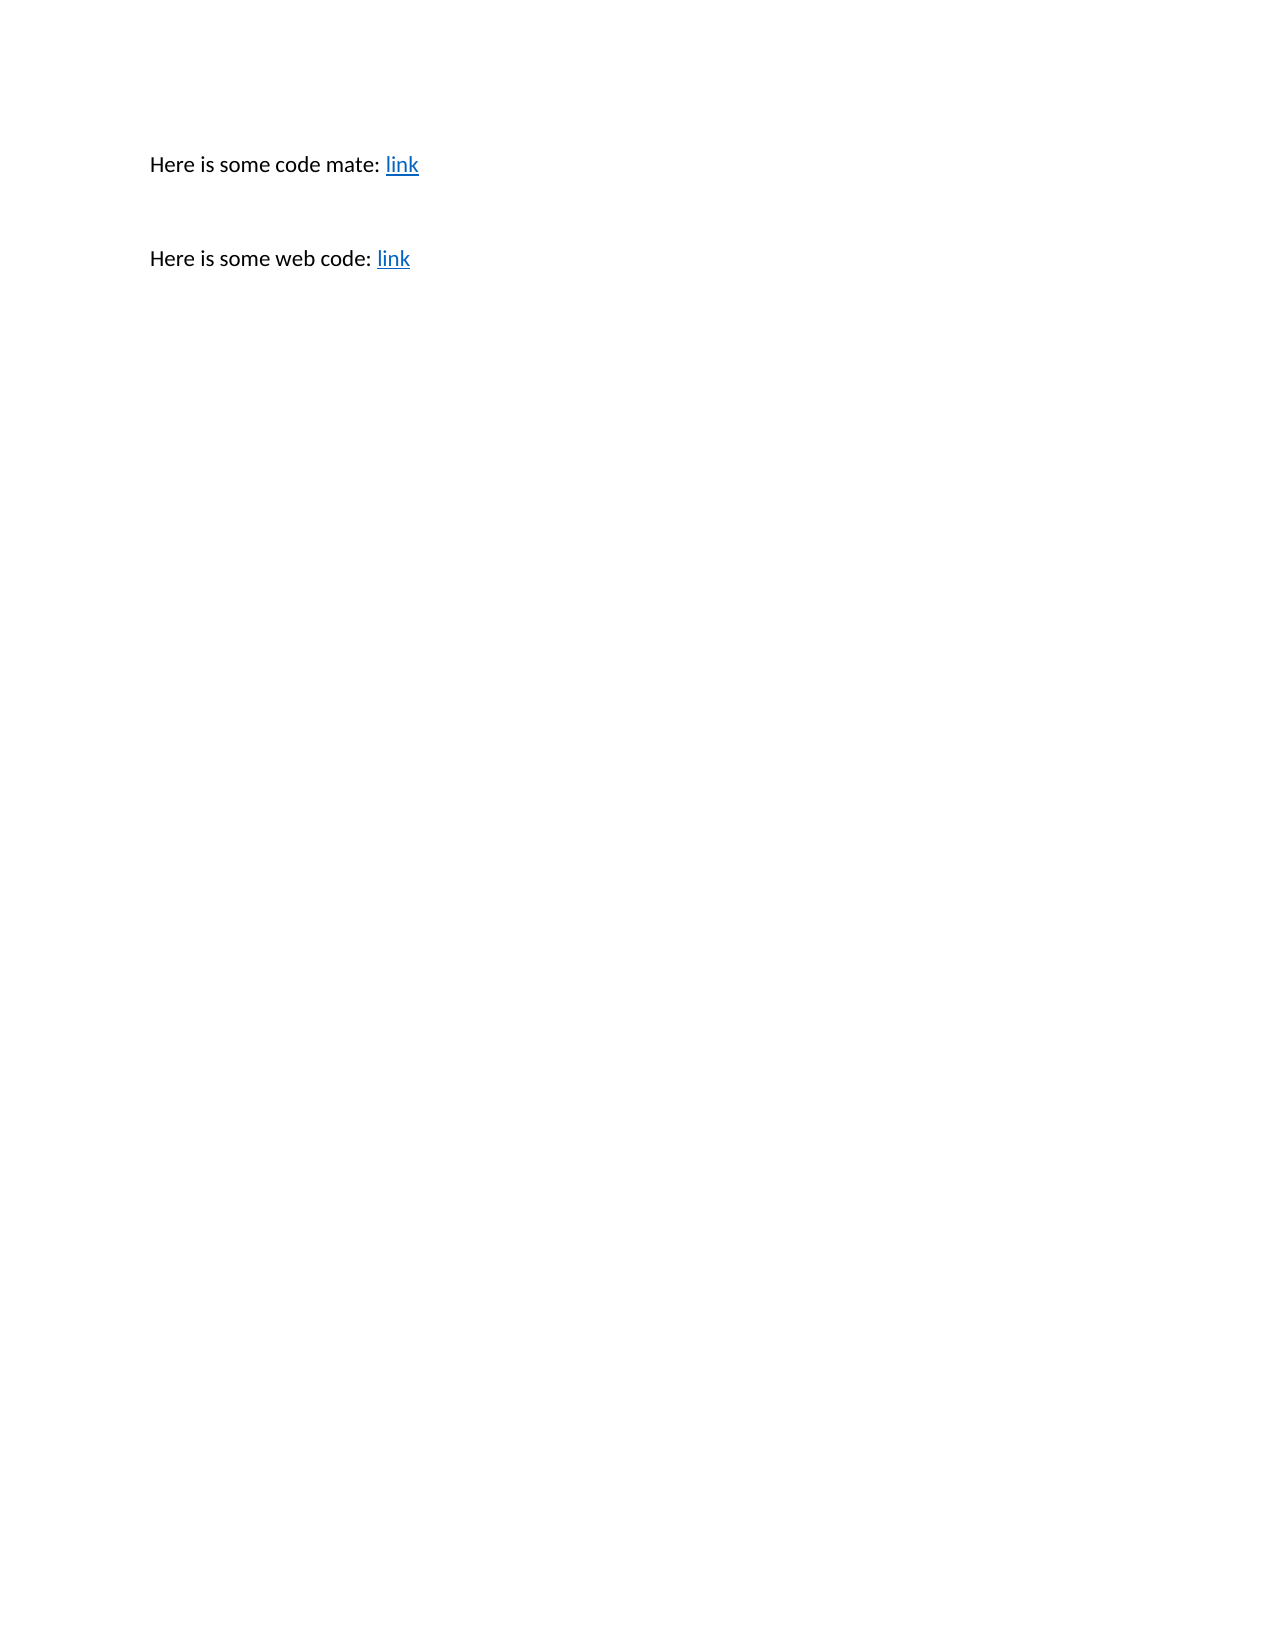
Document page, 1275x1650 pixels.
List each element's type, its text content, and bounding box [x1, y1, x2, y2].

text Here is some code mate: link [150, 150, 1125, 178]
text Here is some web code: link [150, 244, 1125, 272]
